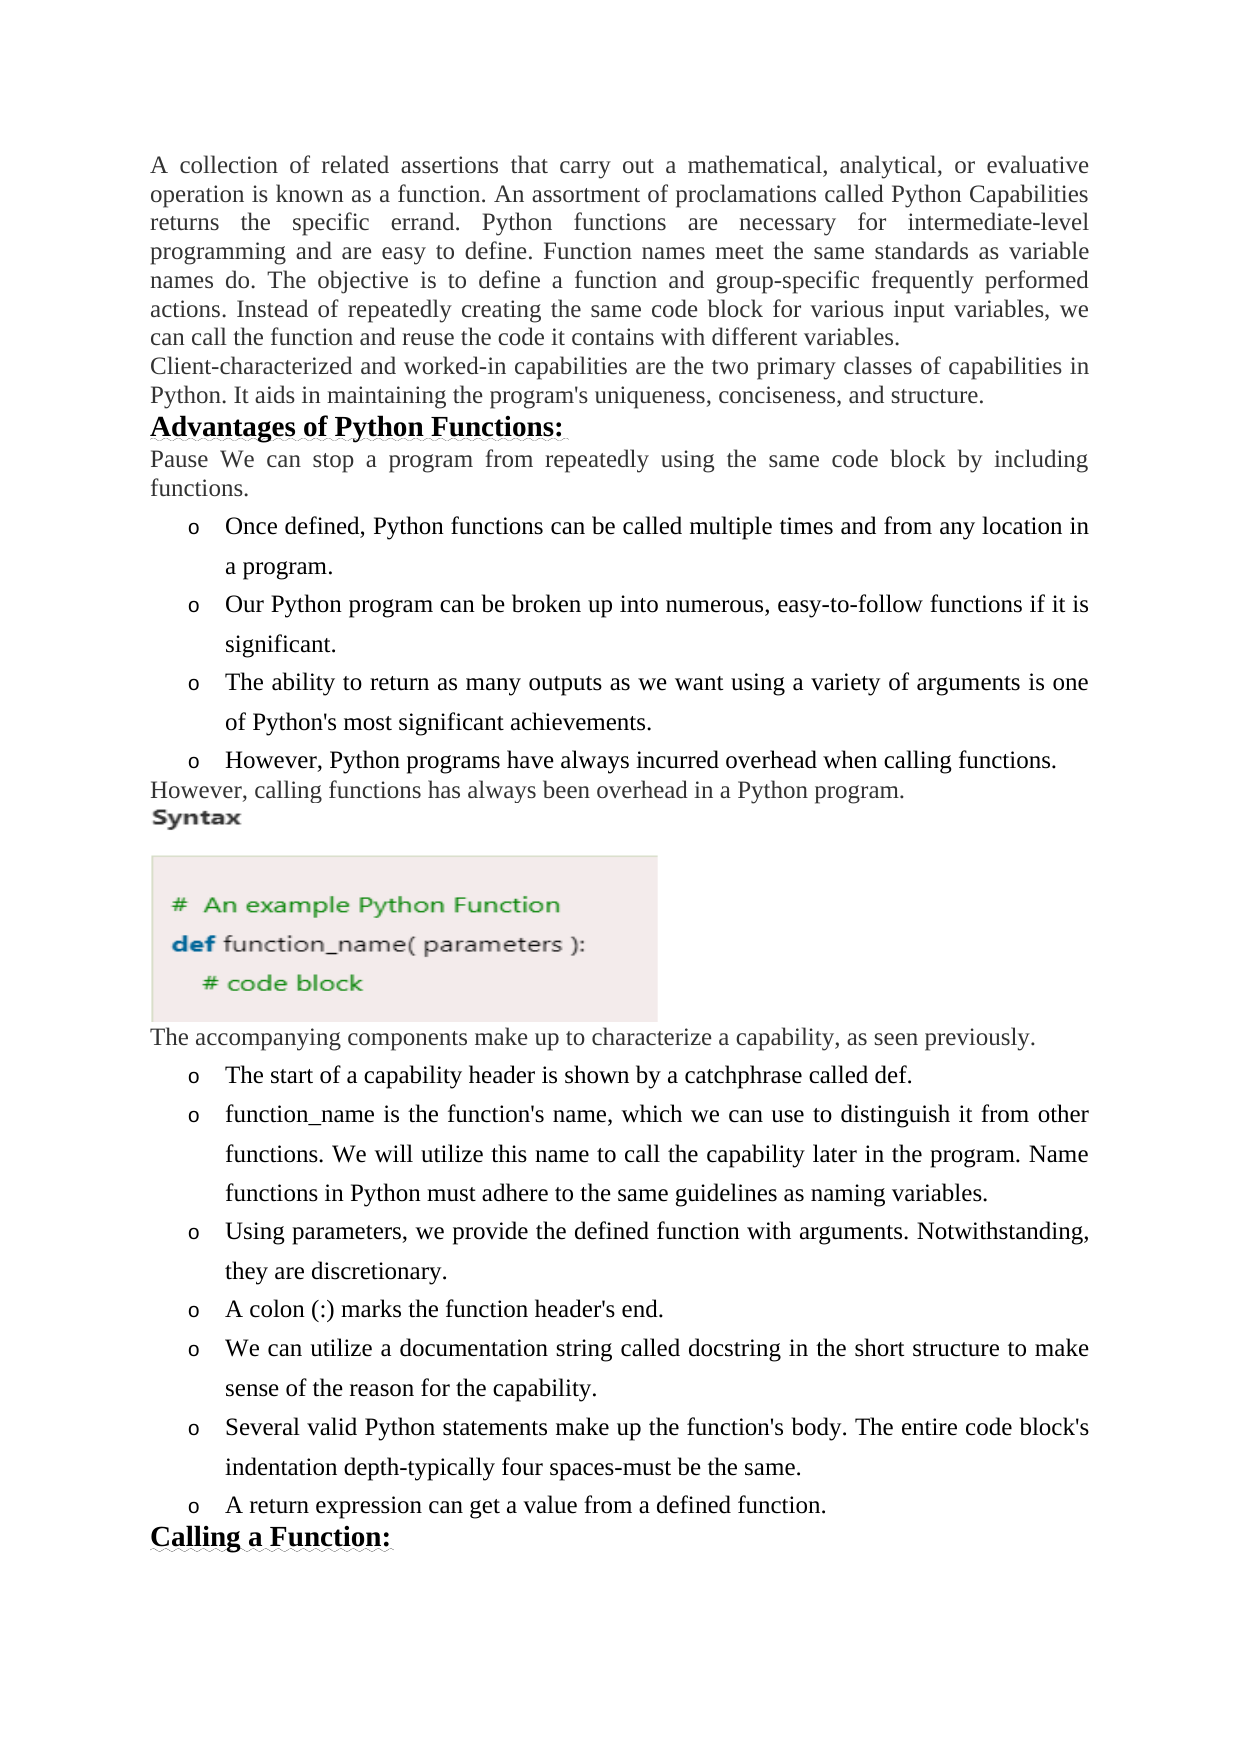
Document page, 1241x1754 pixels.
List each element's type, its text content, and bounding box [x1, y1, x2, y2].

list Several valid Python statements make up the function's body. The entire code block's indentation depth-typically four spaces-must be the same. [187, 1402, 1090, 1480]
text Pause We can stop a program from repeatedly using the same code block by including functions. [150, 444, 1090, 502]
text Calling a Function: [150, 1519, 1090, 1553]
list A return expression can get a value from a defined function. [187, 1480, 1090, 1519]
list Using parameters, we provide the defined function with arguments. Notwithstanding, they are discretionary. [187, 1207, 1090, 1285]
text Advantages of Python Functions: [150, 409, 1090, 442]
text The accompanying components make up to characterize a capability, as seen previously. [150, 1022, 1090, 1051]
text Client-characterized and worked-in capabilities are the two primary classes of capabilities in Python. It aids in maintaining the program's uniqueness, conciseness, and structure. [150, 351, 1090, 409]
list Once defined, Python functions can be called multiple times and from any location in a program. [187, 502, 1090, 580]
list The ability to return as many outputs as we want using a variety of arguments is one of Python's most significant achievements. [187, 658, 1090, 736]
list A colon (:) marks the function header's end. [187, 1285, 1090, 1324]
text However, calling functions has always been overhead in a Python program. [150, 775, 1090, 804]
text A collection of related assertions that carry out a mathematical, analytical, or evaluative operation is known as a function. An assortment of proclamations called Python Capabilities returns the specific errand. Python functions are necessary for intermediate-level programming and are easy to define. Function names meet the same standards as variable names do. The objective is to define a function and group-specific frequently performed actions. Instead of repeatedly creating the same code block for various input variables, we can call the function and reuse the code it contains with different variables. [150, 150, 1090, 351]
list We can utilize a documentation string called docstring in the short structure to make sense of the reason for the capability. [187, 1324, 1090, 1402]
list function_name is the function's name, which we can use to distinguish it from other functions. We will utilize this name to call the capability later in the program. Name functions in Python must adhere to the same guidelines as naming variables. [187, 1090, 1090, 1207]
list Our Python program can be broken up into numerous, easy-to-follow functions if it is significant. [187, 580, 1090, 658]
list However, Python programs have always incurred overhead when calling functions. [187, 736, 1090, 775]
list The start of a capability header is shown by a catchphrase called def. [187, 1051, 1090, 1090]
